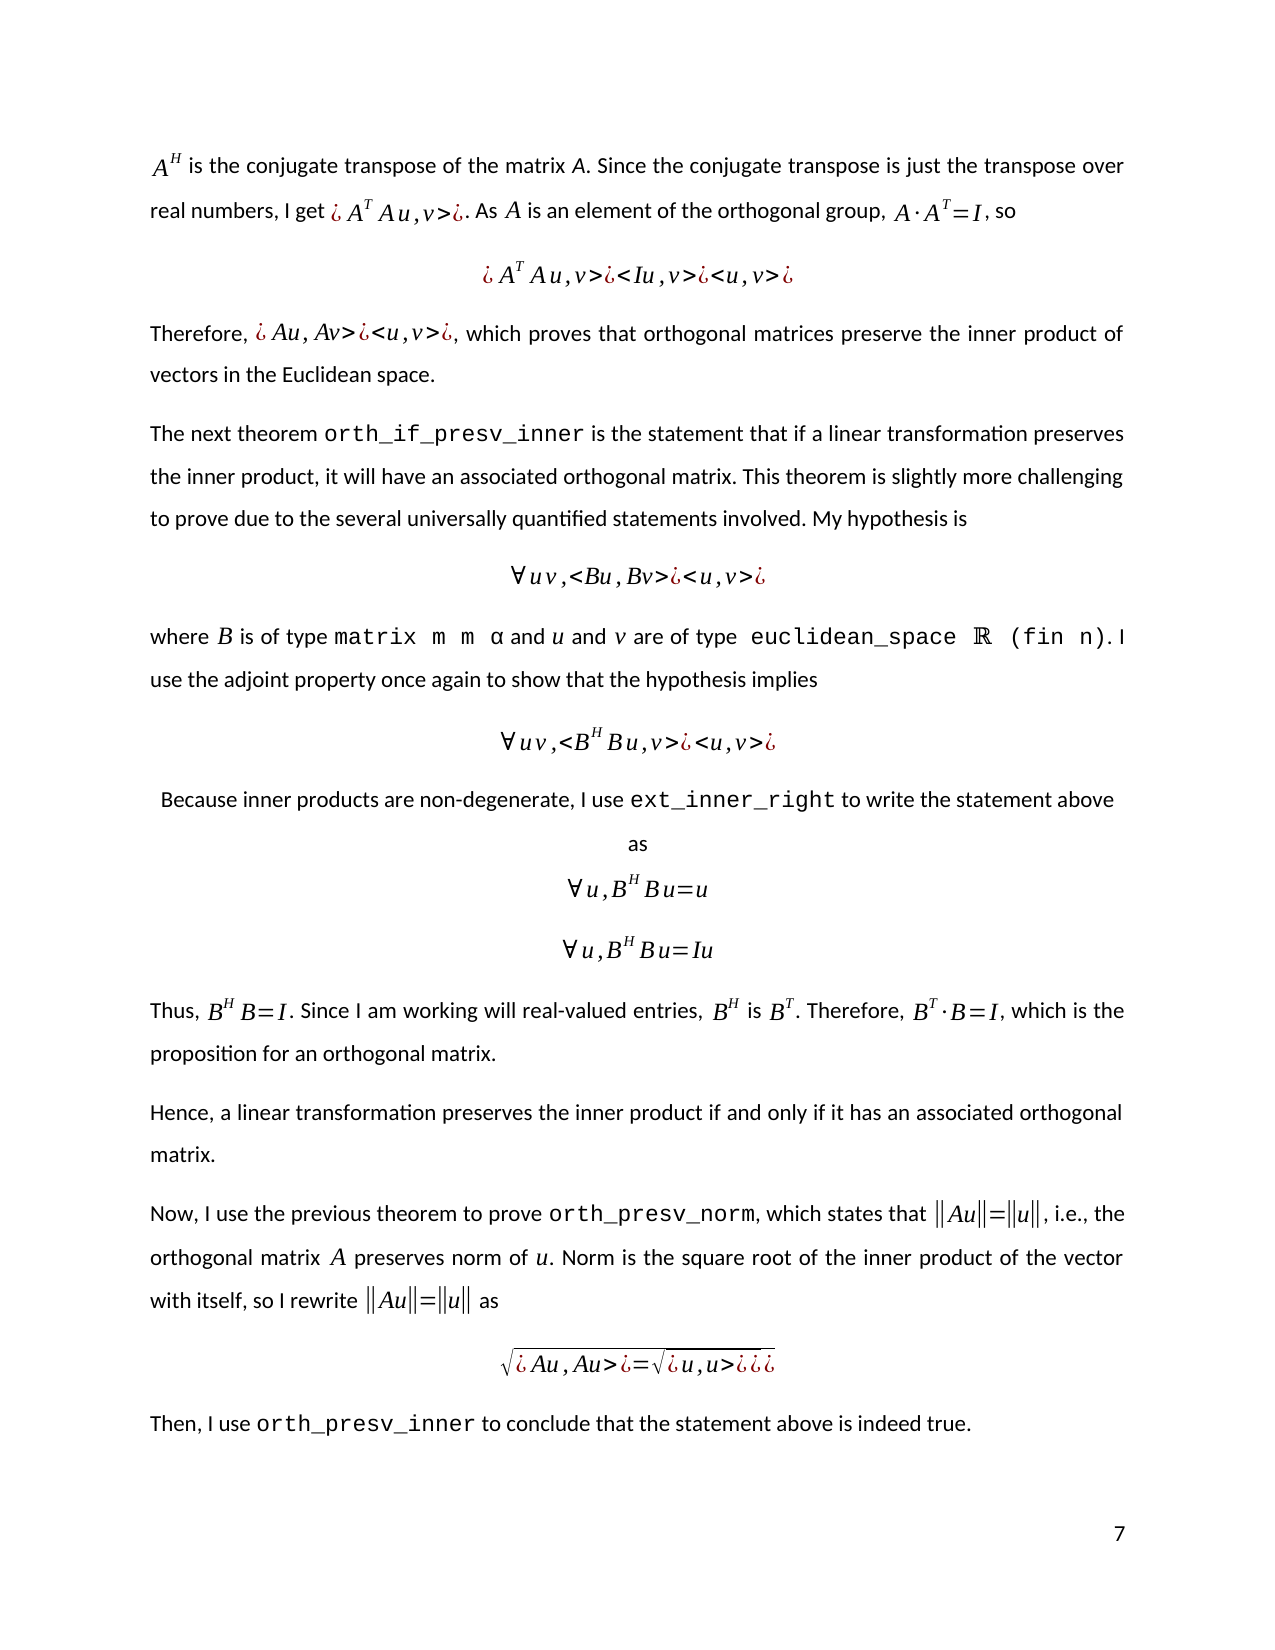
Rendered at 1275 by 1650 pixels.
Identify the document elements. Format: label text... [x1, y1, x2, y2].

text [150, 150, 1125, 226]
text Thus, . Since I am working will real-valued entries, is . Therefore, , which is the proposition for an orthogonal matrix. [150, 994, 1125, 1067]
text Because inner products are non-degenerate, I use ext_inner_right to write the statement above as [150, 786, 1125, 902]
text Hence, a linear transformation preserves the inner product if and only if it has an associated orthogonal matrix. [150, 1098, 1125, 1168]
text Therefore, , which proves that orthogonal matrices preserve the inner product of vectors in the Euclidean space. [150, 319, 1125, 389]
text Then, I use orth_presv_inner to conclude that the statement above is indeed true. [150, 1409, 1125, 1438]
text The next theorem orth_if_presv_inner is the statement that if a linear transformation preserves the inner product, it will have an associated orthogonal matrix. This theorem is slightly more challenging to prove due to the several universally quantified statements involved. My hypothesis is [150, 419, 1125, 532]
text where is of type matrix m m α and and are of type euclidean_space ℝ (fin n). I use the adjoint property once again to show that the hypothesis implies [150, 622, 1125, 693]
text Now, I use the previous theorem to prove orth_presv_norm, which states that , i.e., the orthogonal matrix preserves norm of . Norm is the square root of the inner product of the vector with itself, so I rewrite as [150, 1199, 1125, 1316]
